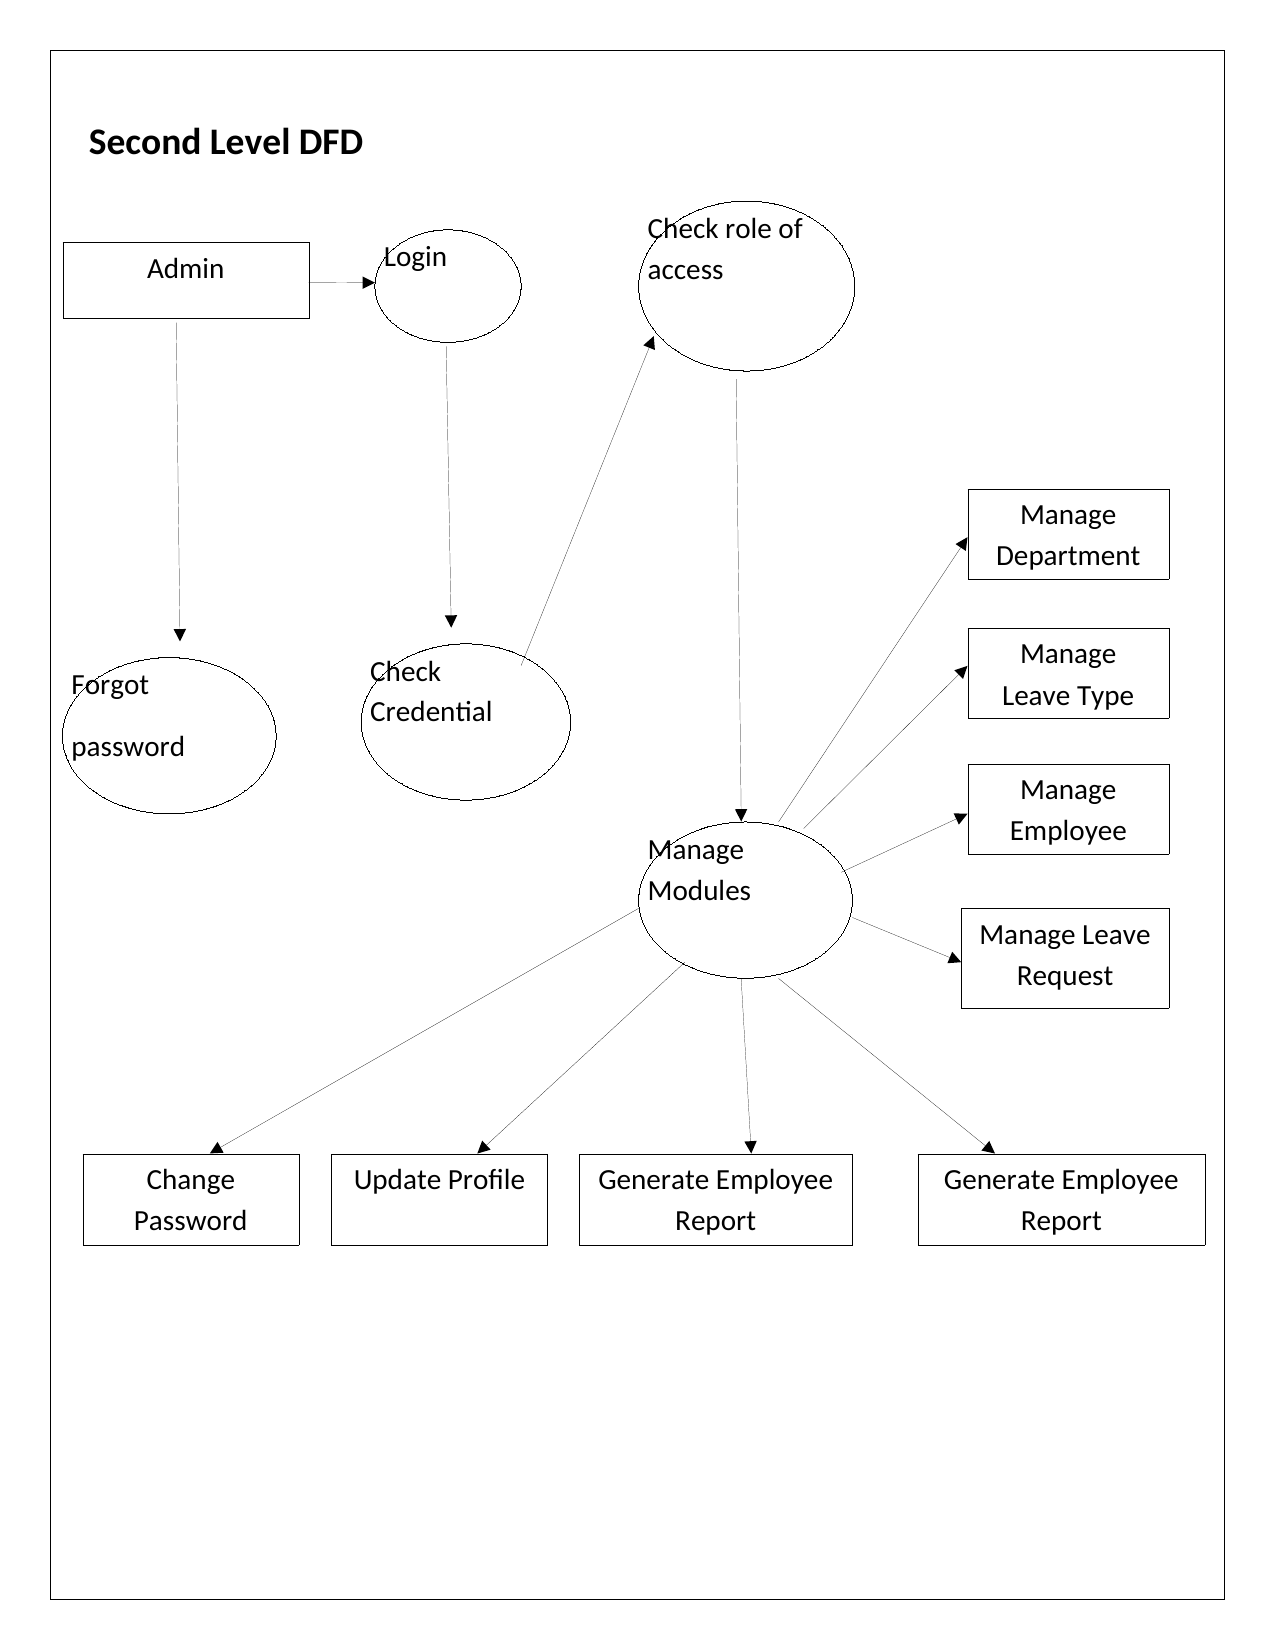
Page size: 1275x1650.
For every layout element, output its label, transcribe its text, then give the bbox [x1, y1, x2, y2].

text Second Level DFD [89, 118, 1196, 164]
